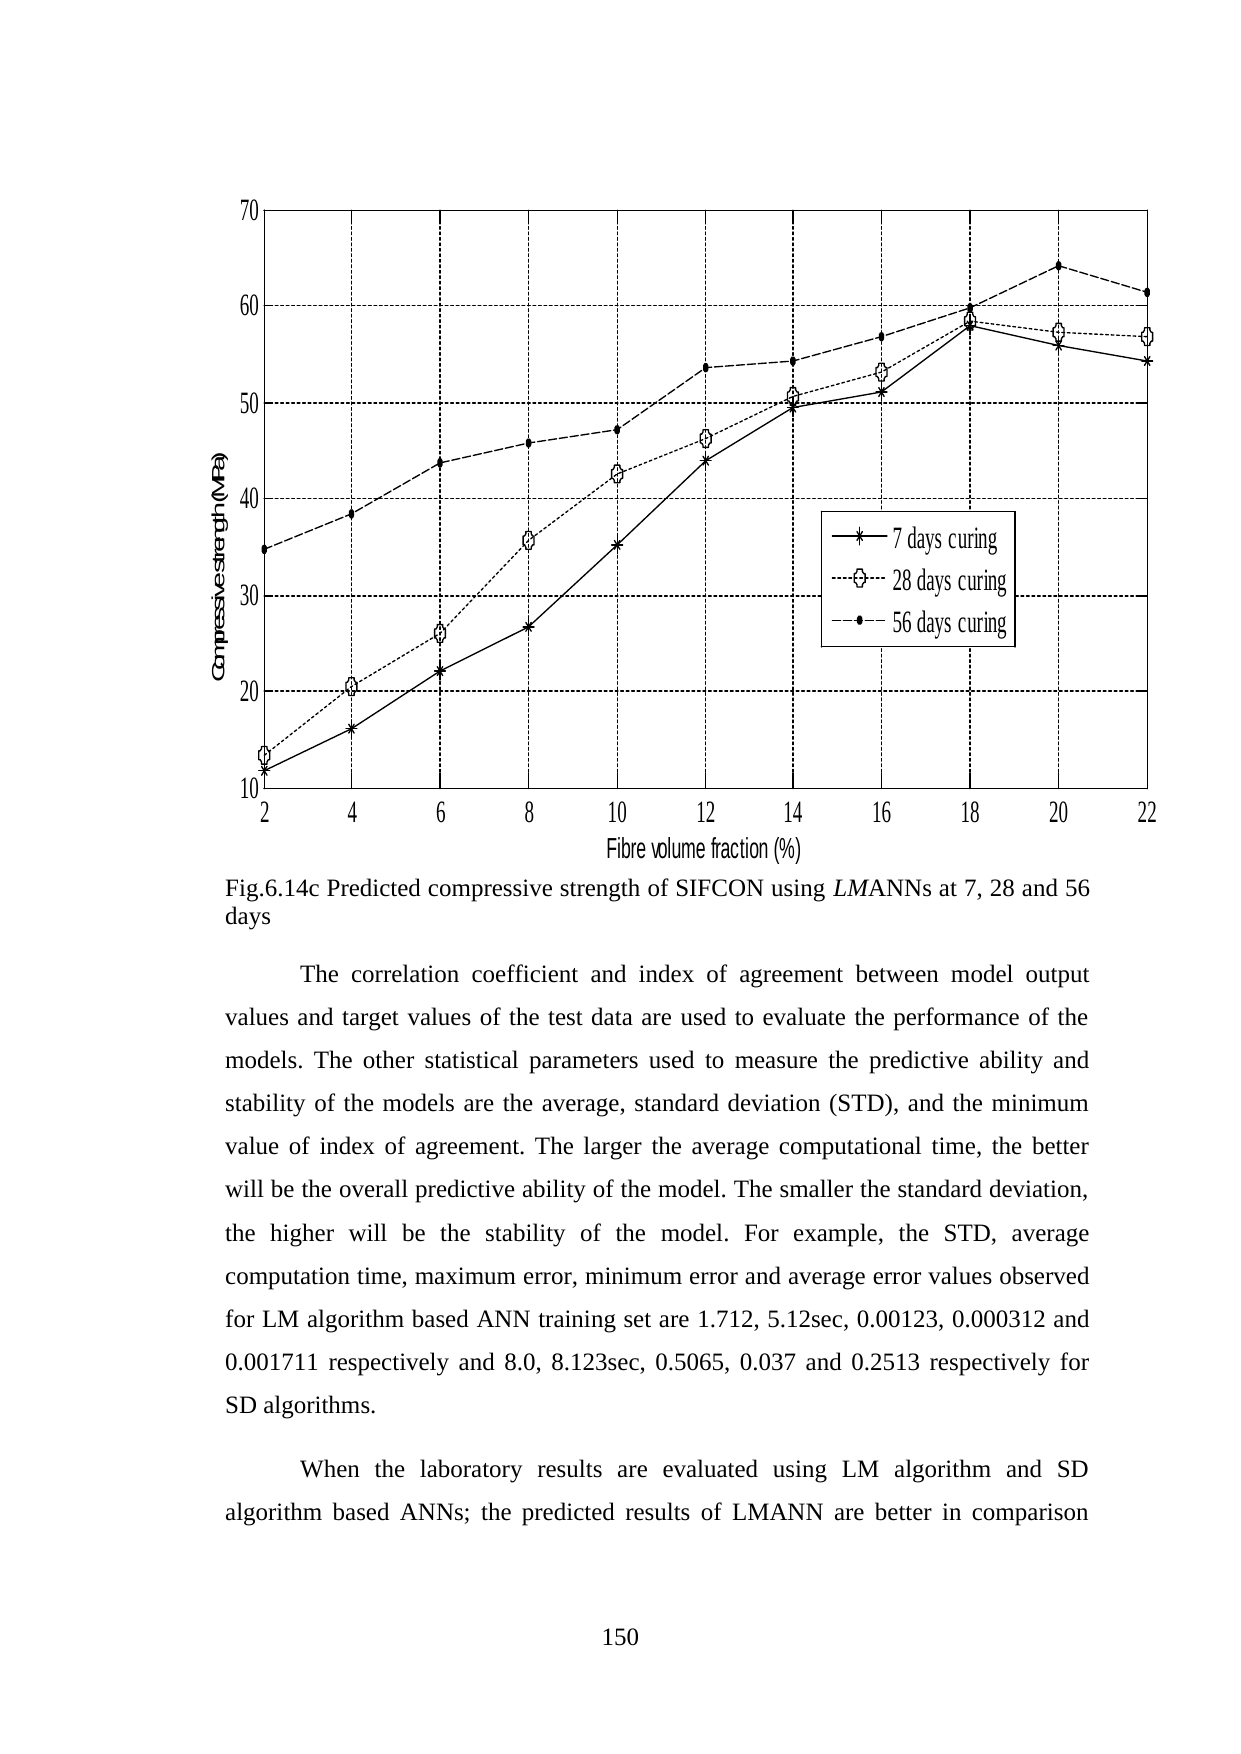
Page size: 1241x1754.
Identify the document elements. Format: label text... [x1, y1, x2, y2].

text The correlation coefficient and index of agreement between model output values and target values of the test data are used to evaluate the performance of the models. The other statistical parameters used to measure the predictive ability and stability of the models are the average, standard deviation (STD), and the minimum value of index of agreement. The larger the average computational time, the better will be the overall predictive ability of the model. The smaller the standard deviation, the higher will be the stability of the model. For example, the STD, average computation time, maximum error, minimum error and average error values observed for LM algorithm based ANN training set are 1.712, 5.12sec, 0.00123, 0.000312 and 0.001711 respectively and 8.0, 8.123sec, 0.5065, 0.037 and 0.2513 respectively for SD algorithms. [225, 959, 1090, 1419]
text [225, 1454, 1090, 1526]
text Fig.6.14c Predicted compressive strength of SIFCON using LMANNs at 7, 28 and 56 days [225, 179, 1090, 930]
